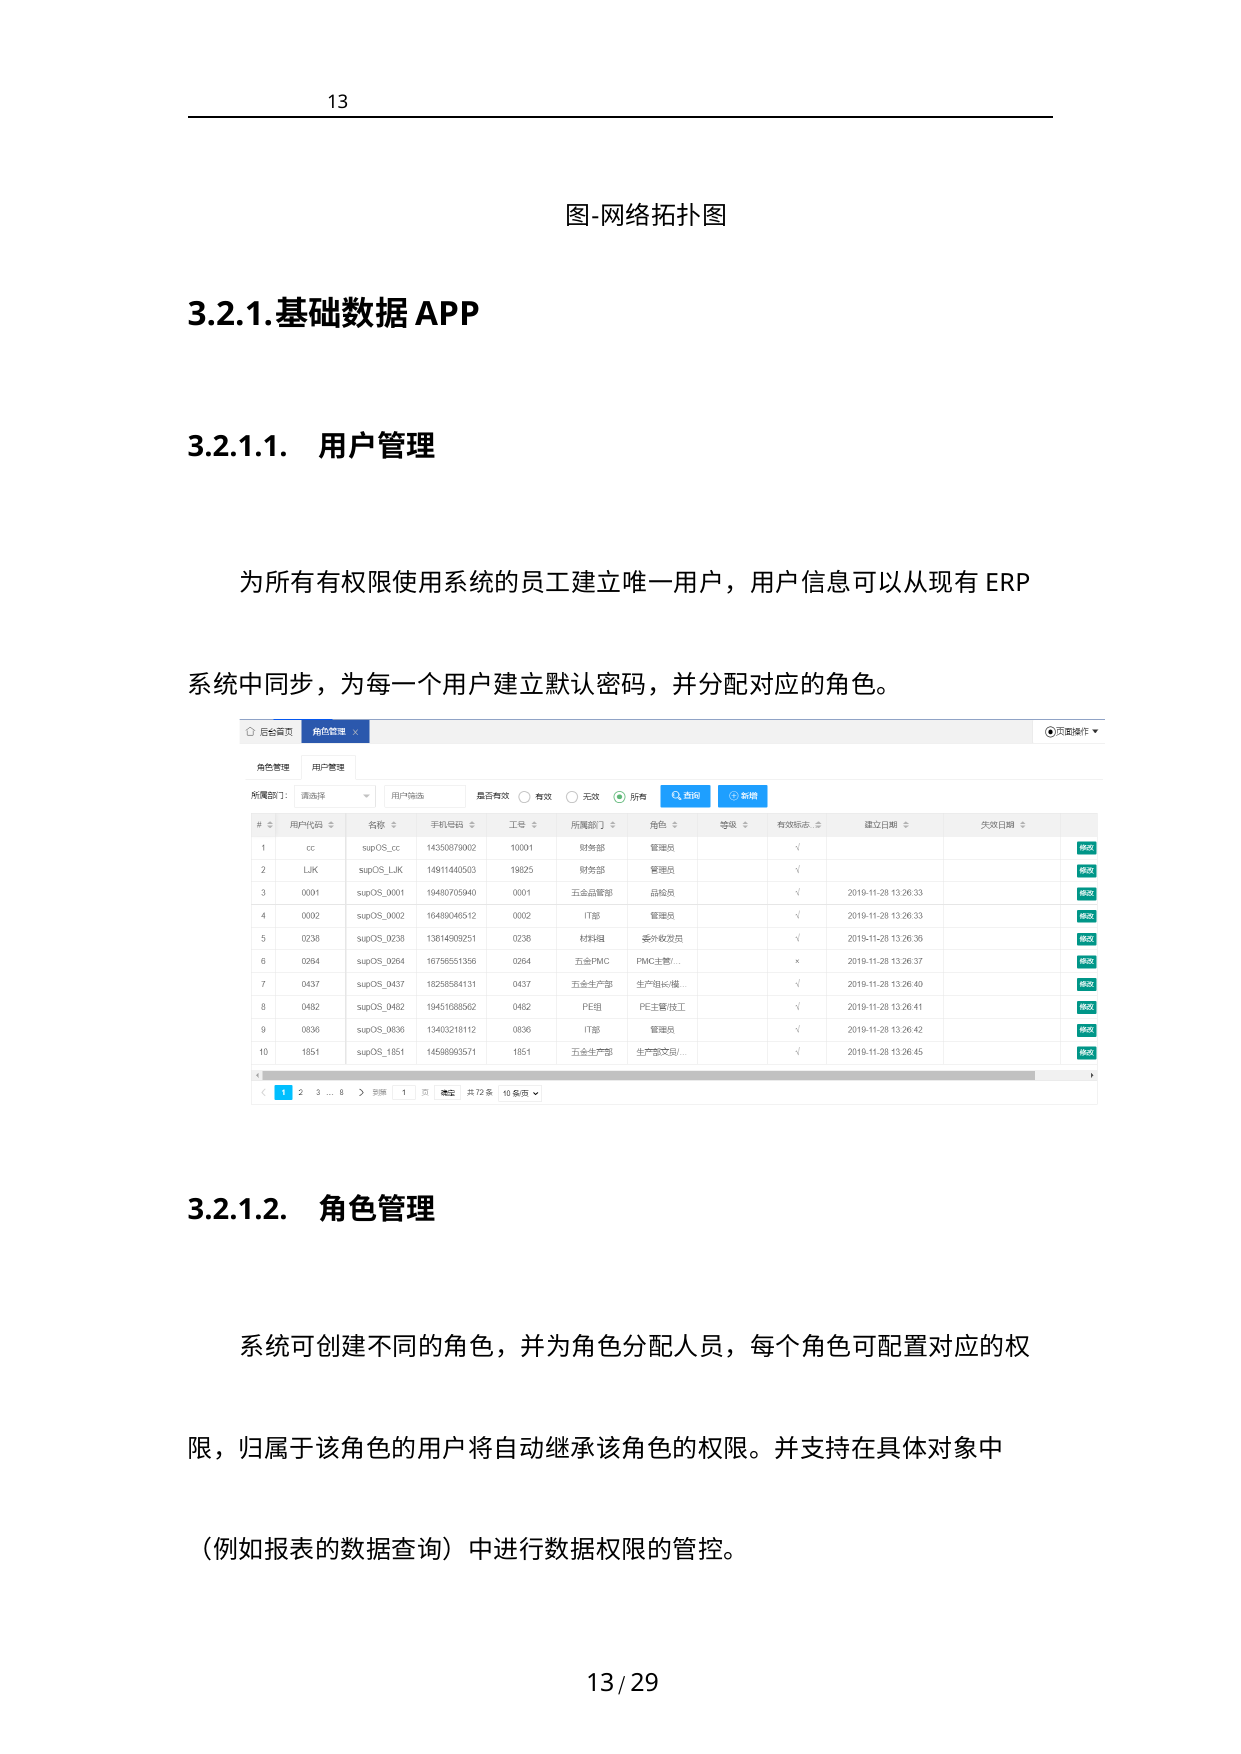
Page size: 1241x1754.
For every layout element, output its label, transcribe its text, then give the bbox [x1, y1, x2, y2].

subtitle 角色管理 [187, 1173, 1053, 1241]
subtitle 用户管理 [187, 409, 1053, 477]
subtitle 基础数据APP [187, 277, 1053, 345]
text 为所有有权限使用系统的员工建立唯一用户，用户信息可以从现有ERP系统中同步，为每一个用户建立默认密码，并分配对应的角色。 [187, 531, 1053, 701]
text 系统可创建不同的角色，并为角色分配人员，每个角色可配置对应的权限，归属于该角色的用户将自动继承该角色的权限。并支持在具体对象中（例如报表的数据查询）中进行数据权限的管控。 [187, 1294, 1053, 1566]
text 图-网络拓扑图 [187, 164, 1053, 232]
picture [239, 719, 1105, 1105]
